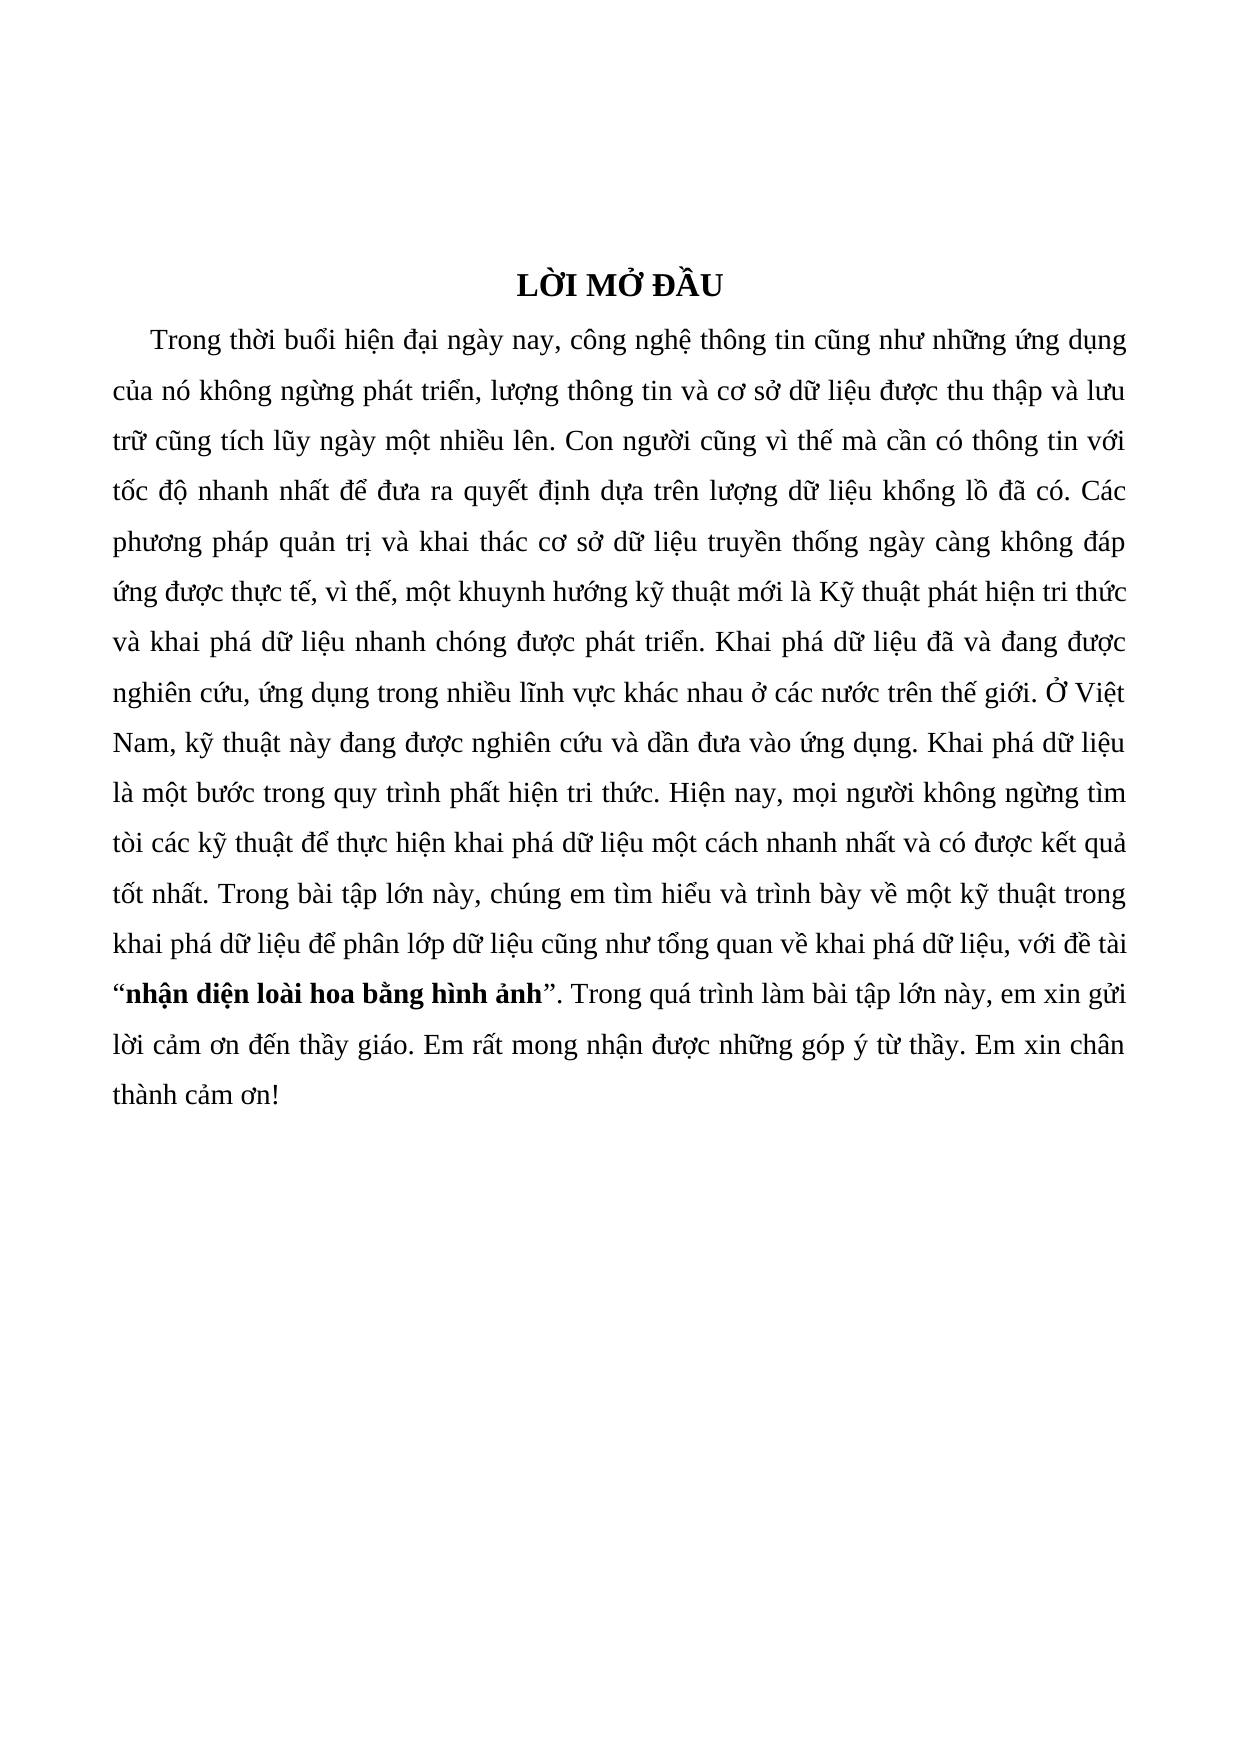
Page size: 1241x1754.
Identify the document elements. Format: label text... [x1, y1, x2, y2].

text Trong thời buổi hiện đại ngày nay, công nghệ thông tin cũng như những ứng dụng của nó không ngừng phát triển, lượng thông tin và cơ sở dữ liệu được thu thập và lưu trữ cũng tích lũy ngày một nhiều lên. Con người cũng vì thế mà cần có thông tin với tốc độ nhanh nhất để đưa ra quyết định dựa trên lượng dữ liệu khổng lồ đã có. Các phương pháp quản trị và khai thác cơ sở dữ liệu truyền thống ngày càng không đáp ứng được thực tế, vì thế, một khuynh hướng kỹ thuật mới là Kỹ thuật phát hiện tri thức và khai phá dữ liệu nhanh chóng được phát triển. Khai phá dữ liệu đã và đang được nghiên cứu, ứng dụng trong nhiều lĩnh vực khác nhau ở các nước trên thế giới. Ở Việt Nam, kỹ thuật này đang được nghiên cứu và dần đưa vào ứng dụng. Khai phá dữ liệu là một bước trong quy trình phất hiện tri thức. Hiện nay, mọi người không ngừng tìm tòi các kỹ thuật để thực hiện khai phá dữ liệu một cách nhanh nhất và có được kết quả tốt nhất. Trong bài tập lớn này, chúng em tìm hiểu và trình bày về một kỹ thuật trong khai phá dữ liệu để phân lớp dữ liệu cũng như tổng quan về khai phá dữ liệu, với đề tài “nhận diện loài hoa bằng hình ảnh”. Trong quá trình làm bài tập lớn này, em xin gửi lời cảm ơn đến thầy giáo. Em rất mong nhận được những góp ý từ thầy. Em xin chân thành cảm ơn! [112, 322, 1128, 1111]
text LỜI MỞ ĐẦU [112, 265, 1128, 303]
